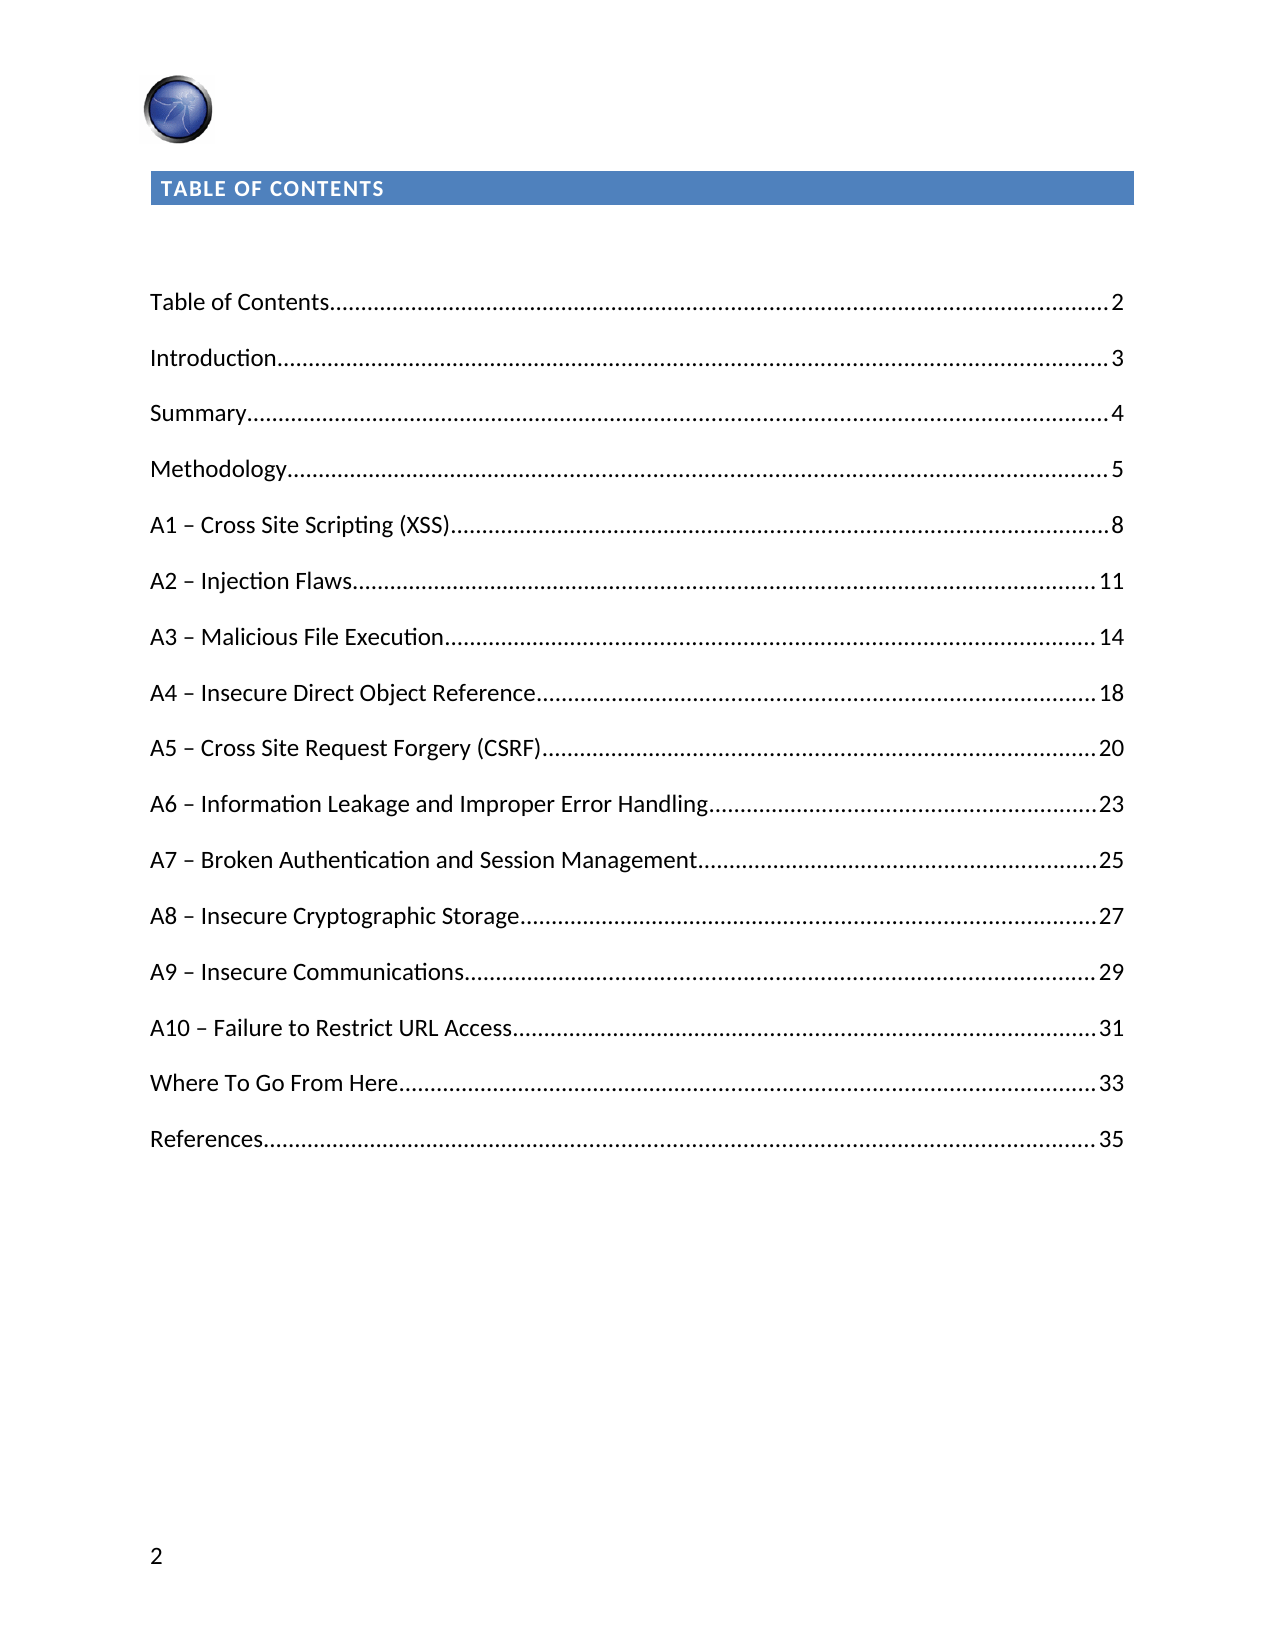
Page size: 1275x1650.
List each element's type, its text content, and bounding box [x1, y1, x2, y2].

subtitle Table of Contents [152, 172, 1133, 204]
text Methodology 5 [150, 453, 1125, 484]
text A9 – Insecure Communications 29 [150, 956, 1125, 986]
text A10 – Failure to Restrict URL Access 31 [150, 1012, 1125, 1042]
picture [139, 75, 215, 144]
text A6 – Information Leakage and Improper Error Handling 23 [150, 788, 1125, 819]
text Introduction 3 [150, 342, 1125, 372]
text References 35 [150, 1123, 1125, 1154]
text A3 – Malicious File Execution 14 [150, 621, 1125, 651]
text A2 – Injection Flaws 11 [150, 565, 1125, 596]
text A1 – Cross Site Scripting (XSS) 8 [150, 509, 1125, 540]
text A5 – Cross Site Request Forgery (CSRF) 20 [150, 733, 1125, 763]
text A8 – Insecure Cryptographic Storage 27 [150, 900, 1125, 931]
text Summary 4 [150, 398, 1125, 428]
text A7 – Broken Authentication and Session Management 25 [150, 844, 1125, 875]
text A4 – Insecure Direct Object Reference 18 [150, 677, 1125, 707]
text Table of Contents 2 [150, 286, 1125, 316]
text Where To Go From Here 33 [150, 1068, 1125, 1098]
